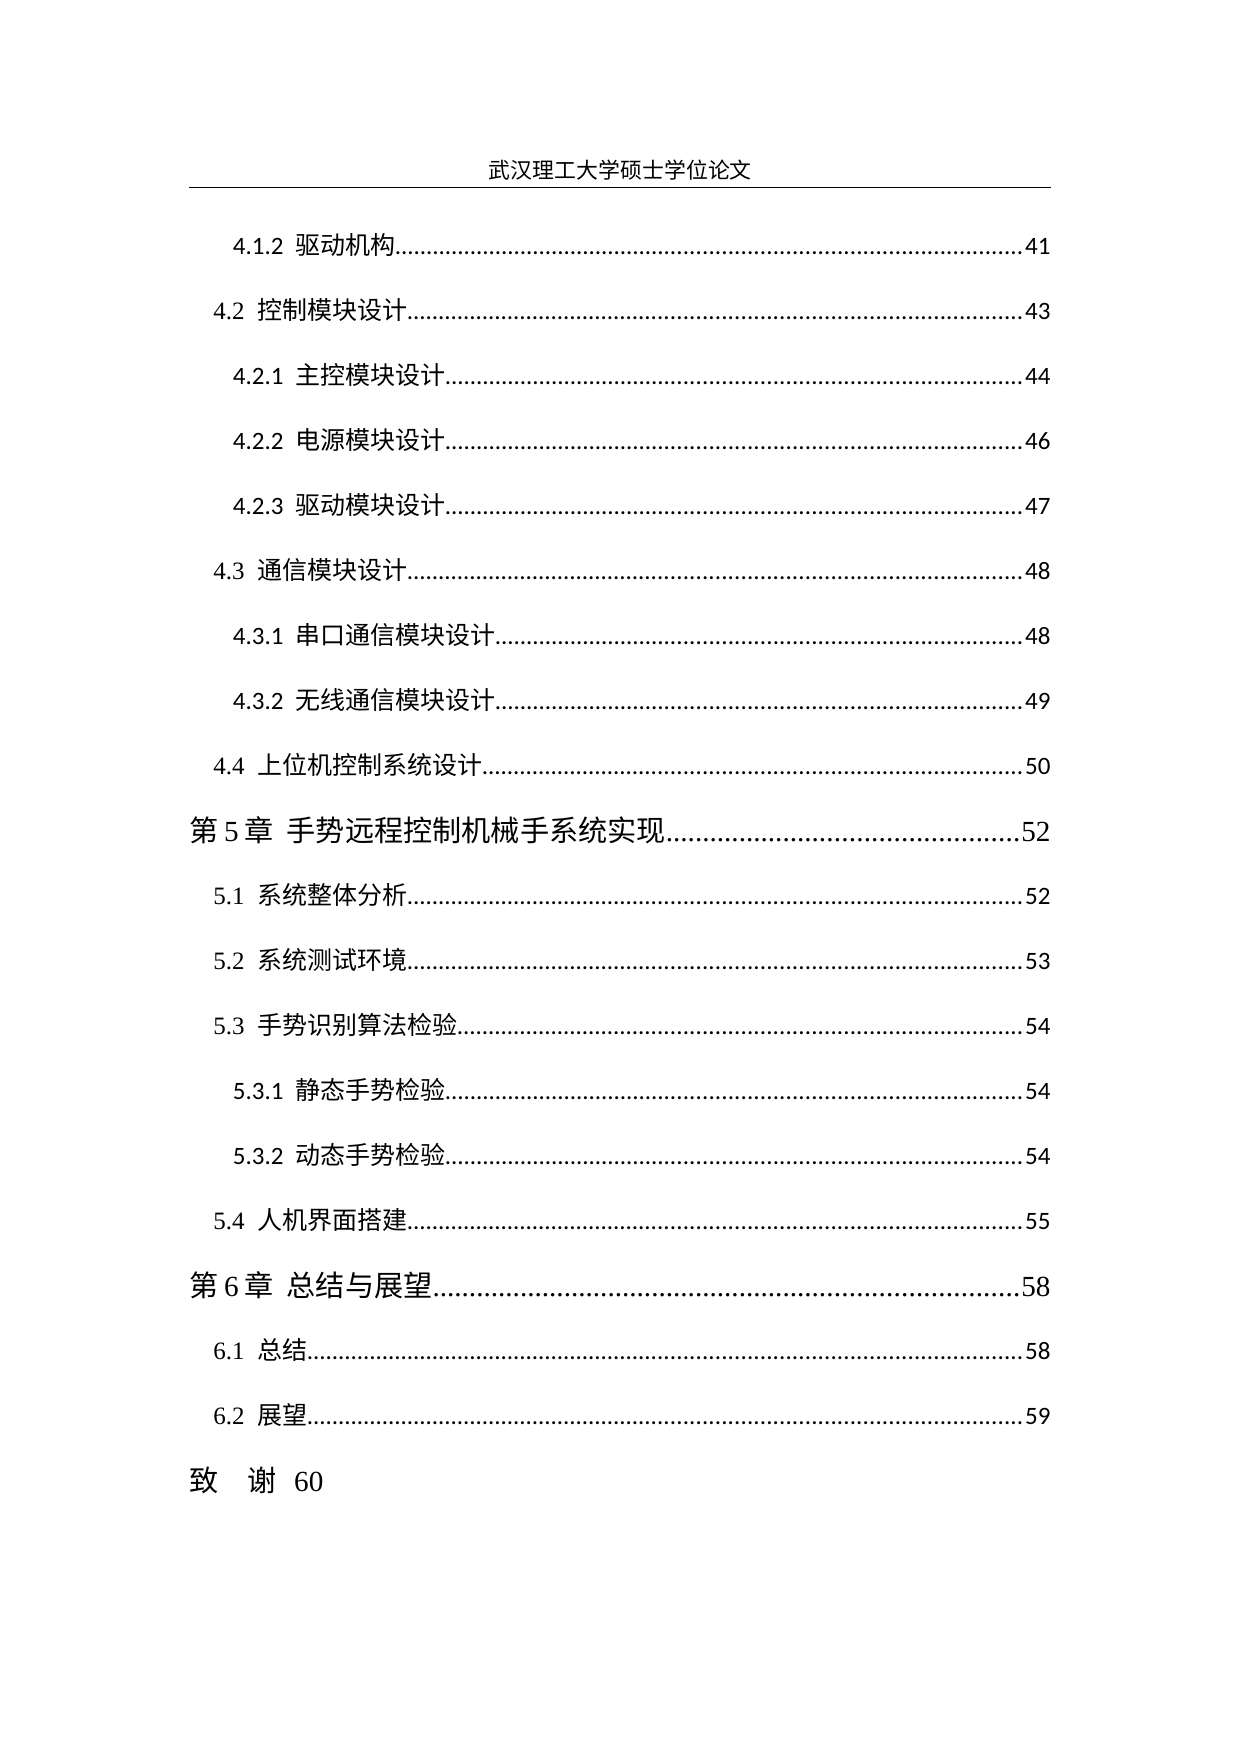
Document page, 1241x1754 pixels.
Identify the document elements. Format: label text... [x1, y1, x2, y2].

text 4.2.2 电源模块设计 46 [233, 406, 1051, 471]
text 致 谢 60 [189, 1446, 1051, 1511]
text 5.3 手势识别算法检验 54 [213, 991, 1051, 1056]
text 4.2.3 驱动模块设计 47 [233, 471, 1051, 536]
text 4.3.1 串口通信模块设计 48 [233, 601, 1051, 666]
text 4.4 上位机控制系统设计 50 [213, 731, 1051, 796]
text 4.1.2 驱动机构 41 [233, 211, 1051, 276]
text 6.2 展望 59 [213, 1381, 1051, 1446]
text 5.3.2 动态手势检验 54 [233, 1121, 1051, 1186]
text 第5章 手势远程控制机械手系统实现 52 [189, 796, 1051, 861]
text 5.2 系统测试环境 53 [213, 926, 1051, 991]
text 4.2 控制模块设计 43 [213, 276, 1051, 341]
text 5.3.1 静态手势检验 54 [233, 1056, 1051, 1121]
text 4.3 通信模块设计 48 [213, 536, 1051, 601]
text 6.1 总结 58 [213, 1316, 1051, 1381]
text 5.4 人机界面搭建 55 [213, 1186, 1051, 1251]
text 第6章 总结与展望 58 [189, 1251, 1051, 1316]
text 4.3.2 无线通信模块设计 49 [233, 666, 1051, 731]
text 5.1 系统整体分析 52 [213, 861, 1051, 926]
text 4.2.1 主控模块设计 44 [233, 341, 1051, 406]
